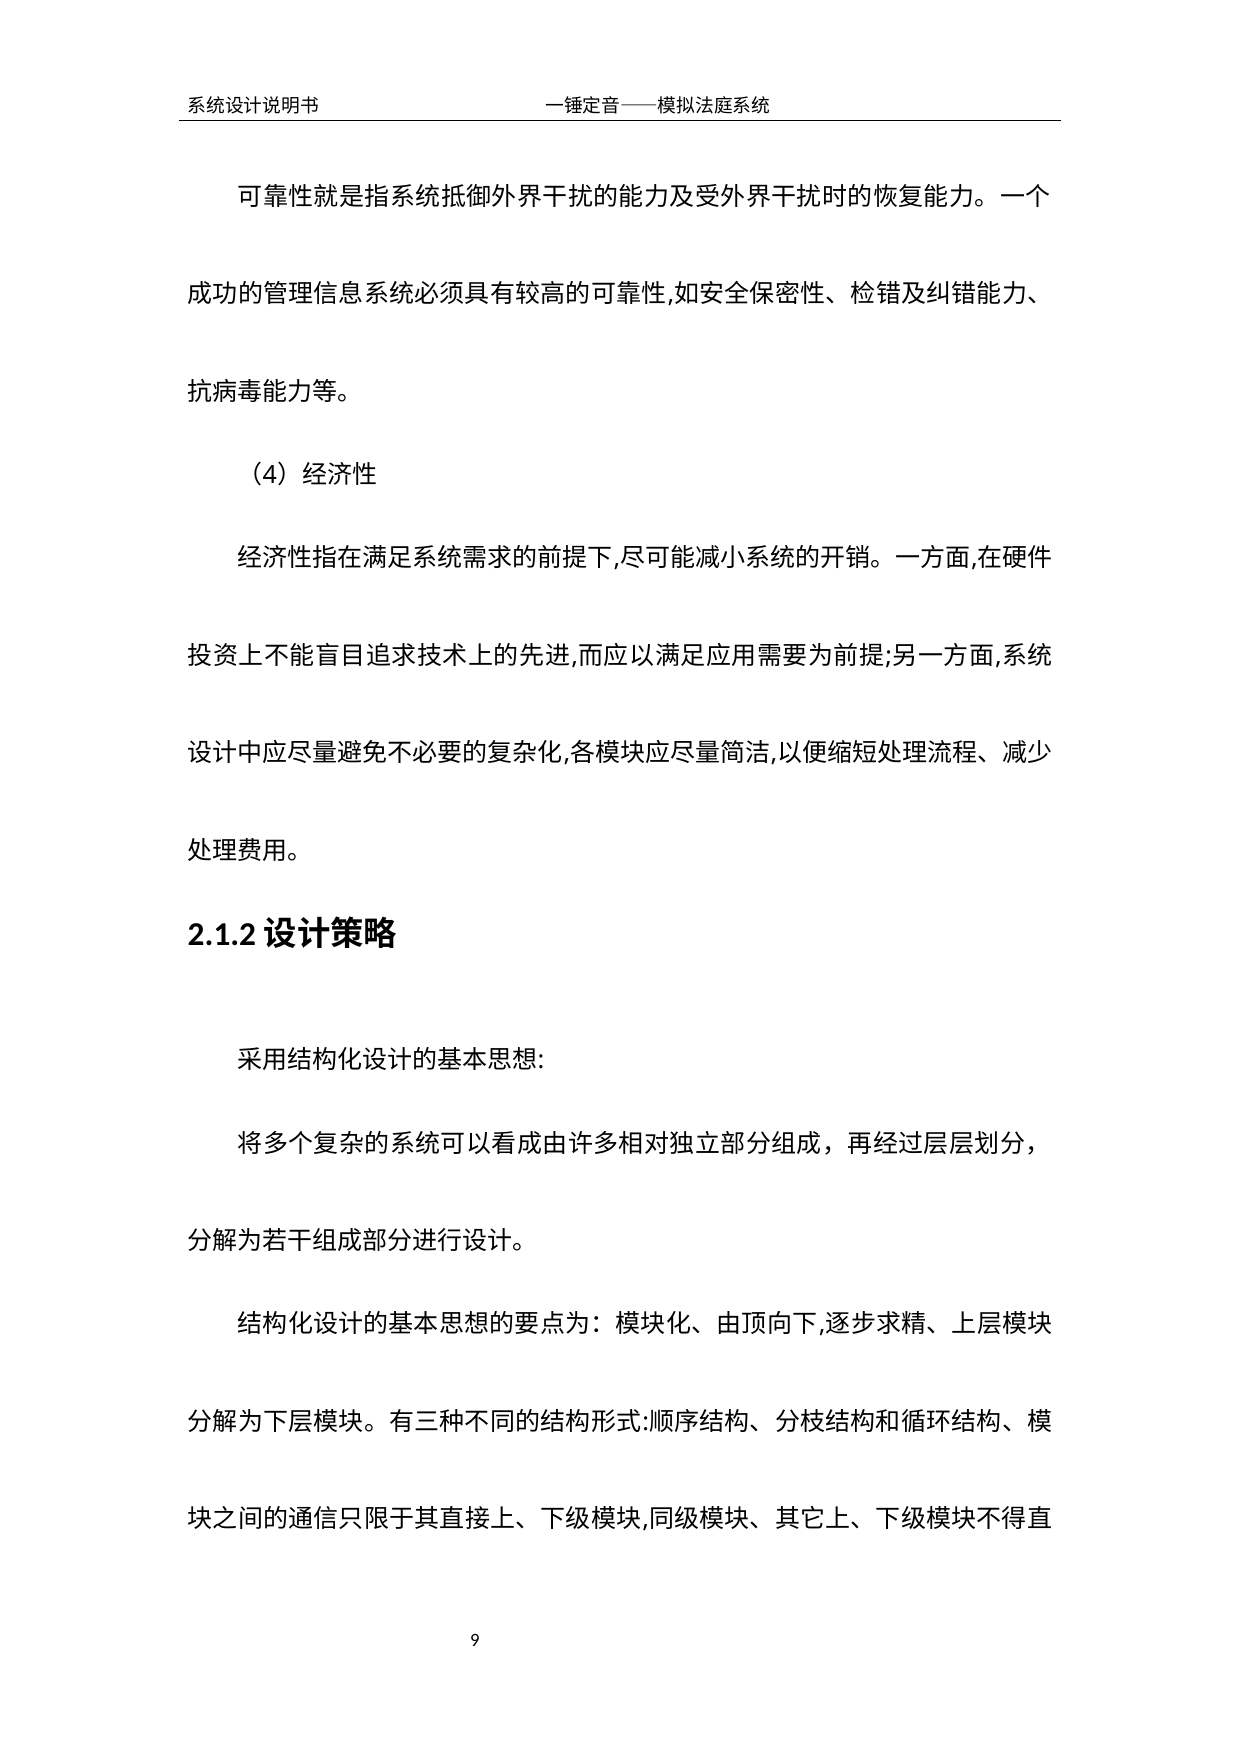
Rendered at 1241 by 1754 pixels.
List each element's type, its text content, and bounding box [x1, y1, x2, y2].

text 经济性指在满足系统需求的前提下,尽可能减小系统的开销。一方面,在硬件投资上不能盲目追求技术上的先进,而应以满足应用需要为前提;另一方面,系统设计中应尽量避免不必要的复杂化,各模块应尽量简洁,以便缩短处理流程、减少处理费用。 [187, 523, 1053, 881]
text 可靠性就是指系统抵御外界干扰的能力及受外界干扰时的恢复能力。一个成功的管理信息系统必须具有较高的可靠性,如安全保密性、检错及纠错能力、抗病毒能力等。 [187, 162, 1053, 422]
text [187, 1289, 1053, 1549]
text 采用结构化设计的基本思想: [187, 1026, 1053, 1091]
subtitle 2.1.2 设计策略 [187, 899, 1053, 964]
text 将多个复杂的系统可以看成由许多相对独立部分组成，再经过层层划分，分解为若干组成部分进行设计。 [187, 1109, 1053, 1271]
text （4）经济性 [187, 440, 1053, 505]
